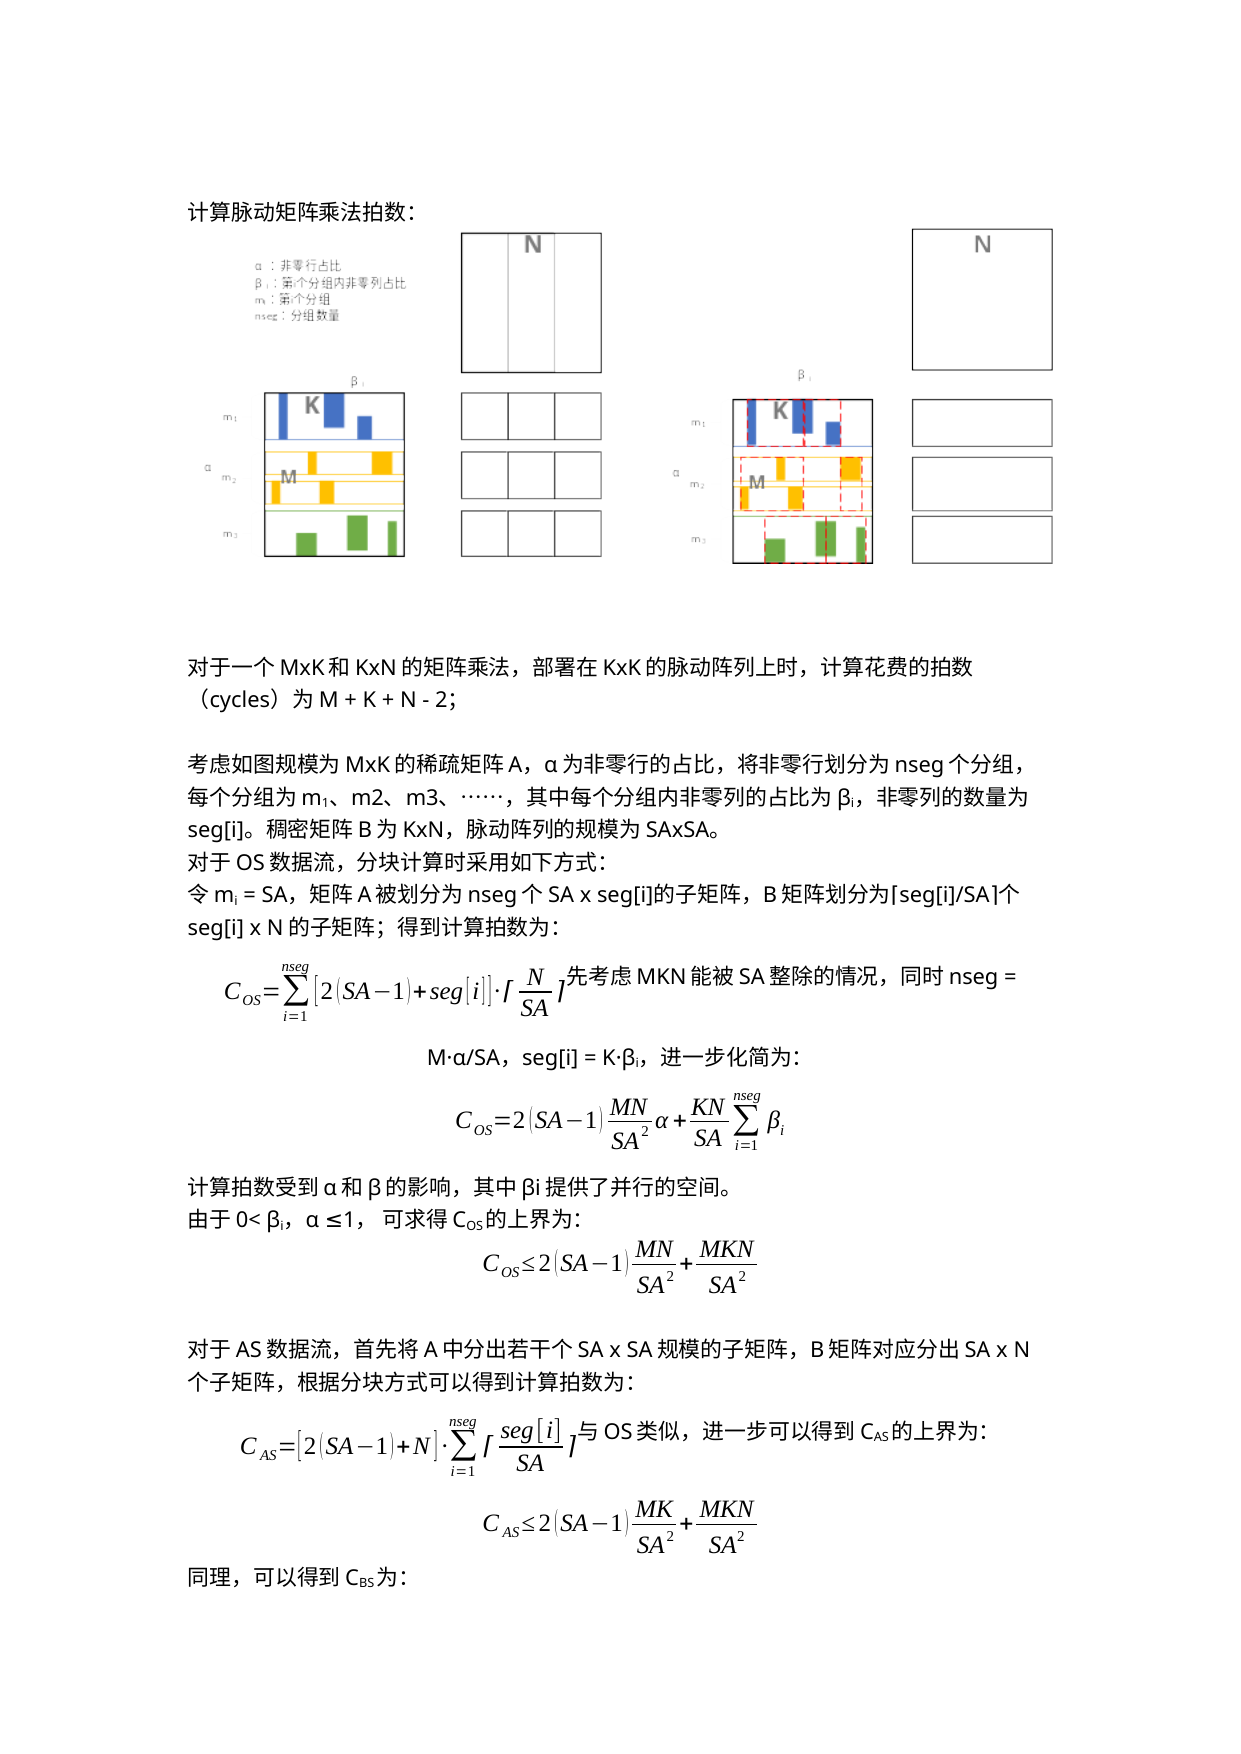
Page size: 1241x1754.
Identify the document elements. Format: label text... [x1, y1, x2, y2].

text 同理，可以得到CBS为： [187, 1559, 1053, 1592]
text 令mi = SA，矩阵A被划分为nseg个SA x seg[i]的子矩阵，B矩阵划分为⌈seg[i]/SA⌉个seg[i] x N的子矩阵；得到计算拍数为： [187, 877, 1053, 942]
text 计算拍数受到α和β的影响，其中βi提供了并行的空间。 [187, 1169, 1053, 1202]
text 由于0< βi，α ≤1， 可求得COS的上界为： [187, 1202, 1053, 1234]
text 考虑如图规模为MxK的稀疏矩阵A，α为非零行的占比，将非零行划分为nseg个分组，每个分组为m1、m2、m3、……，其中每个分组内非零列的占比为βi，非零列的数量为seg[i]。稠密矩阵B为KxN，脉动阵列的规模为SAxSA。 [187, 747, 1053, 844]
text 对于一个MxK和KxN的矩阵乘法，部署在KxK的脉动阵列上时，计算花费的拍数（cycles）为 M + K + N - 2； [187, 649, 1053, 714]
text 对于OS数据流，分块计算时采用如下方式： [187, 844, 1053, 877]
text 计算脉动矩阵乘法拍数： [187, 194, 1053, 227]
text 与OS类似，进一步可以得到CAS的上界为： [187, 1397, 1053, 1494]
text 对于AS数据流，首先将A中分出若干个SA x SA规模的子矩阵，B矩阵对应分出SA x N个子矩阵，根据分块方式可以得到计算拍数为： [187, 1332, 1053, 1397]
text 先考虑MKN能被SA整除的情况，同时nseg = M·α/SA，seg[i] = K·βi，进一步化简为： [187, 942, 1053, 1072]
